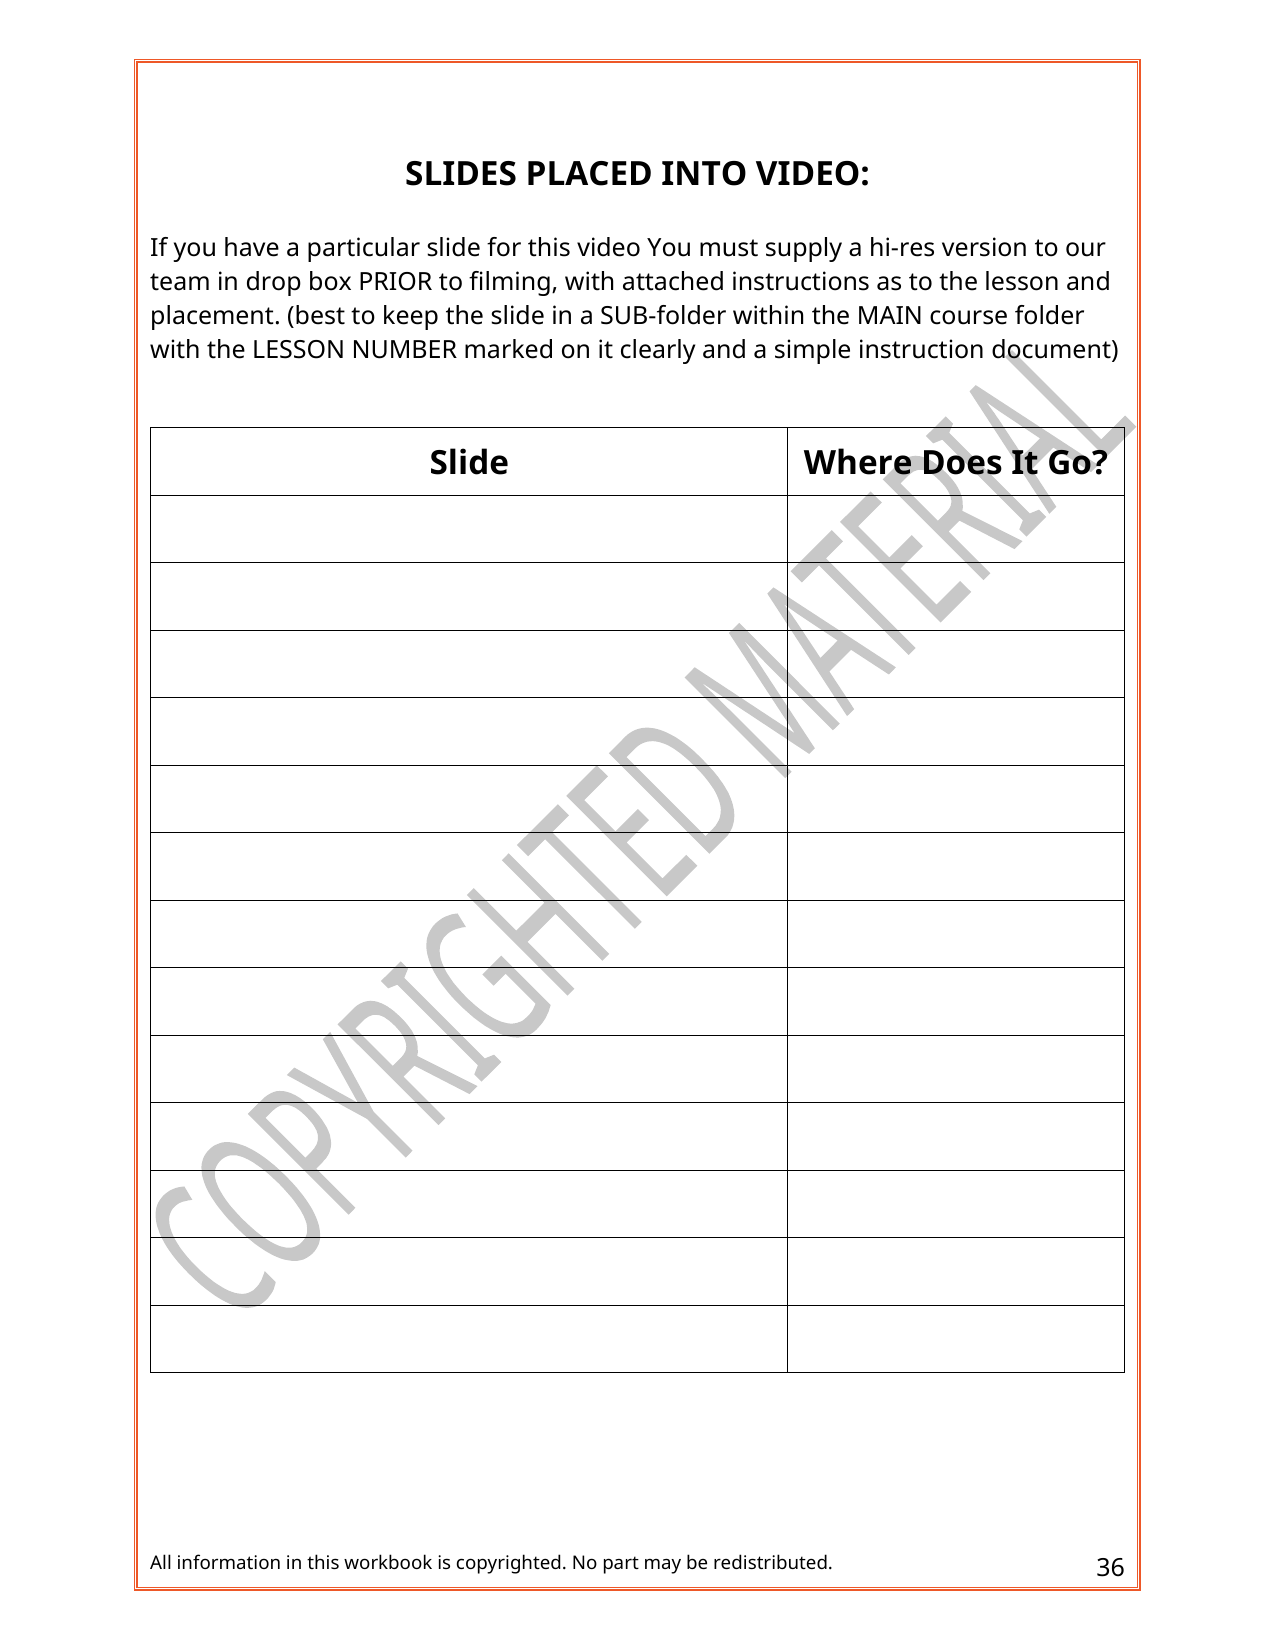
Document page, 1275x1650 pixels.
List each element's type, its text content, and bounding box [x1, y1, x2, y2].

table_cell [788, 1171, 1124, 1237]
table_cell [788, 631, 1124, 697]
table_cell [151, 766, 787, 832]
table_cell [788, 968, 1124, 1034]
table_cell [788, 1103, 1124, 1169]
table_cell [151, 968, 787, 1034]
table_header Slide [151, 428, 787, 494]
table_cell [151, 1171, 787, 1237]
table_cell [151, 833, 787, 899]
table_cell [151, 1238, 787, 1304]
table_cell [151, 698, 787, 764]
table_cell [151, 496, 787, 562]
table_cell [788, 698, 1124, 764]
table_cell [151, 1306, 787, 1372]
table_cell [788, 563, 1124, 629]
table_cell [788, 766, 1124, 832]
table_cell [788, 496, 1124, 562]
text SLIDES PLACED INTO VIDEO: [150, 150, 1125, 195]
table_cell [151, 1103, 787, 1169]
text If you have a particular slide for this video You must supply a hi-res version to our team in drop box PRIOR to filming, with attached instructions as to the lesson and placement. (best to keep the slide in a SUB-folder within the MAIN course folder with the LESSON NUMBER marked on it clearly and a simple instruction document) [150, 229, 1125, 366]
table_cell [788, 833, 1124, 899]
table_header Where Does It Go? [788, 428, 1124, 494]
table_cell [151, 631, 787, 697]
table_cell [151, 901, 787, 967]
table_cell [788, 1238, 1124, 1304]
table_cell [788, 1306, 1124, 1372]
table_cell [151, 563, 787, 629]
table_cell [151, 1036, 787, 1102]
table_cell [788, 1036, 1124, 1102]
table_cell [788, 901, 1124, 967]
